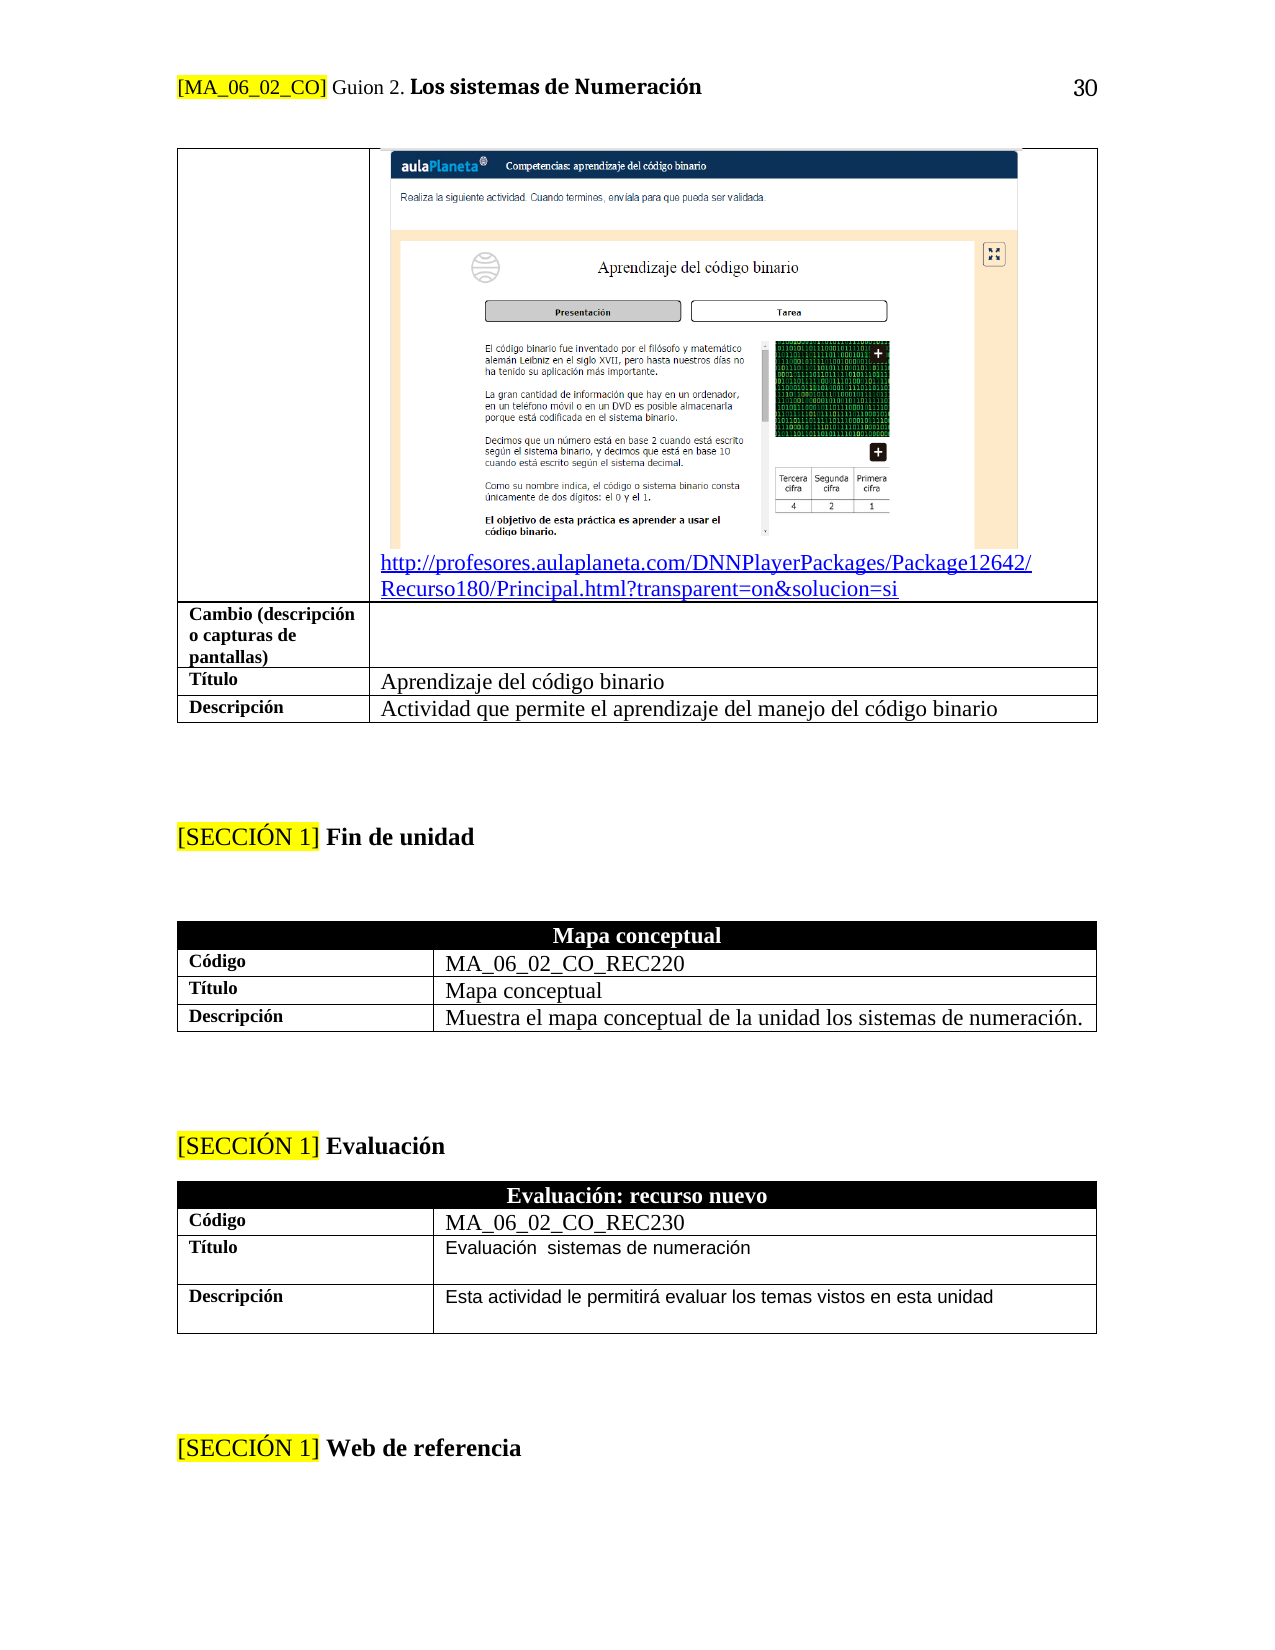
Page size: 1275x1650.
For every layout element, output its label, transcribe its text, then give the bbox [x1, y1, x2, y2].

table_cell Evaluación sistemas de numeración [434, 1236, 1096, 1284]
table_cell Actividad que permite el aprendizaje del manejo del código binario [370, 696, 1097, 722]
text [SECCIÓN 1] Web de referencia [177, 1433, 1098, 1462]
table_cell MA_06_02_CO_REC230 [434, 1209, 1096, 1235]
table_header Mapa conceptual [178, 922, 1096, 949]
table_cell Muestra el mapa conceptual de la unidad los sistemas de numeración. [434, 1005, 1096, 1031]
table_cell Descripción [178, 696, 369, 722]
table_header Evaluación: recurso nuevo [178, 1182, 1096, 1208]
table_cell Descripción [178, 1005, 433, 1031]
table_cell Cambio (descripción o capturas de pantallas) [178, 603, 369, 667]
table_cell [370, 149, 1097, 601]
text [SECCIÓN 1] Evaluación [319, 1131, 1098, 1160]
table_cell [370, 603, 1097, 667]
table_cell Aprendizaje del código binario [370, 668, 1097, 694]
table_cell Título [178, 1236, 433, 1284]
table_cell Título [178, 668, 369, 694]
table_cell Descripción [178, 1285, 433, 1333]
table_cell Título [178, 977, 433, 1003]
text [SECCIÓN 1] Fin de unidad [319, 822, 1098, 851]
table_cell Esta actividad le permitirá evaluar los temas vistos en esta unidad [434, 1285, 1096, 1333]
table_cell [178, 149, 369, 601]
table_cell Código [178, 950, 433, 976]
picture [380, 148, 1023, 549]
table_cell MA_06_02_CO_REC220 [434, 950, 1096, 976]
table_cell Mapa conceptual [434, 977, 1096, 1003]
table_cell Código [178, 1209, 433, 1235]
